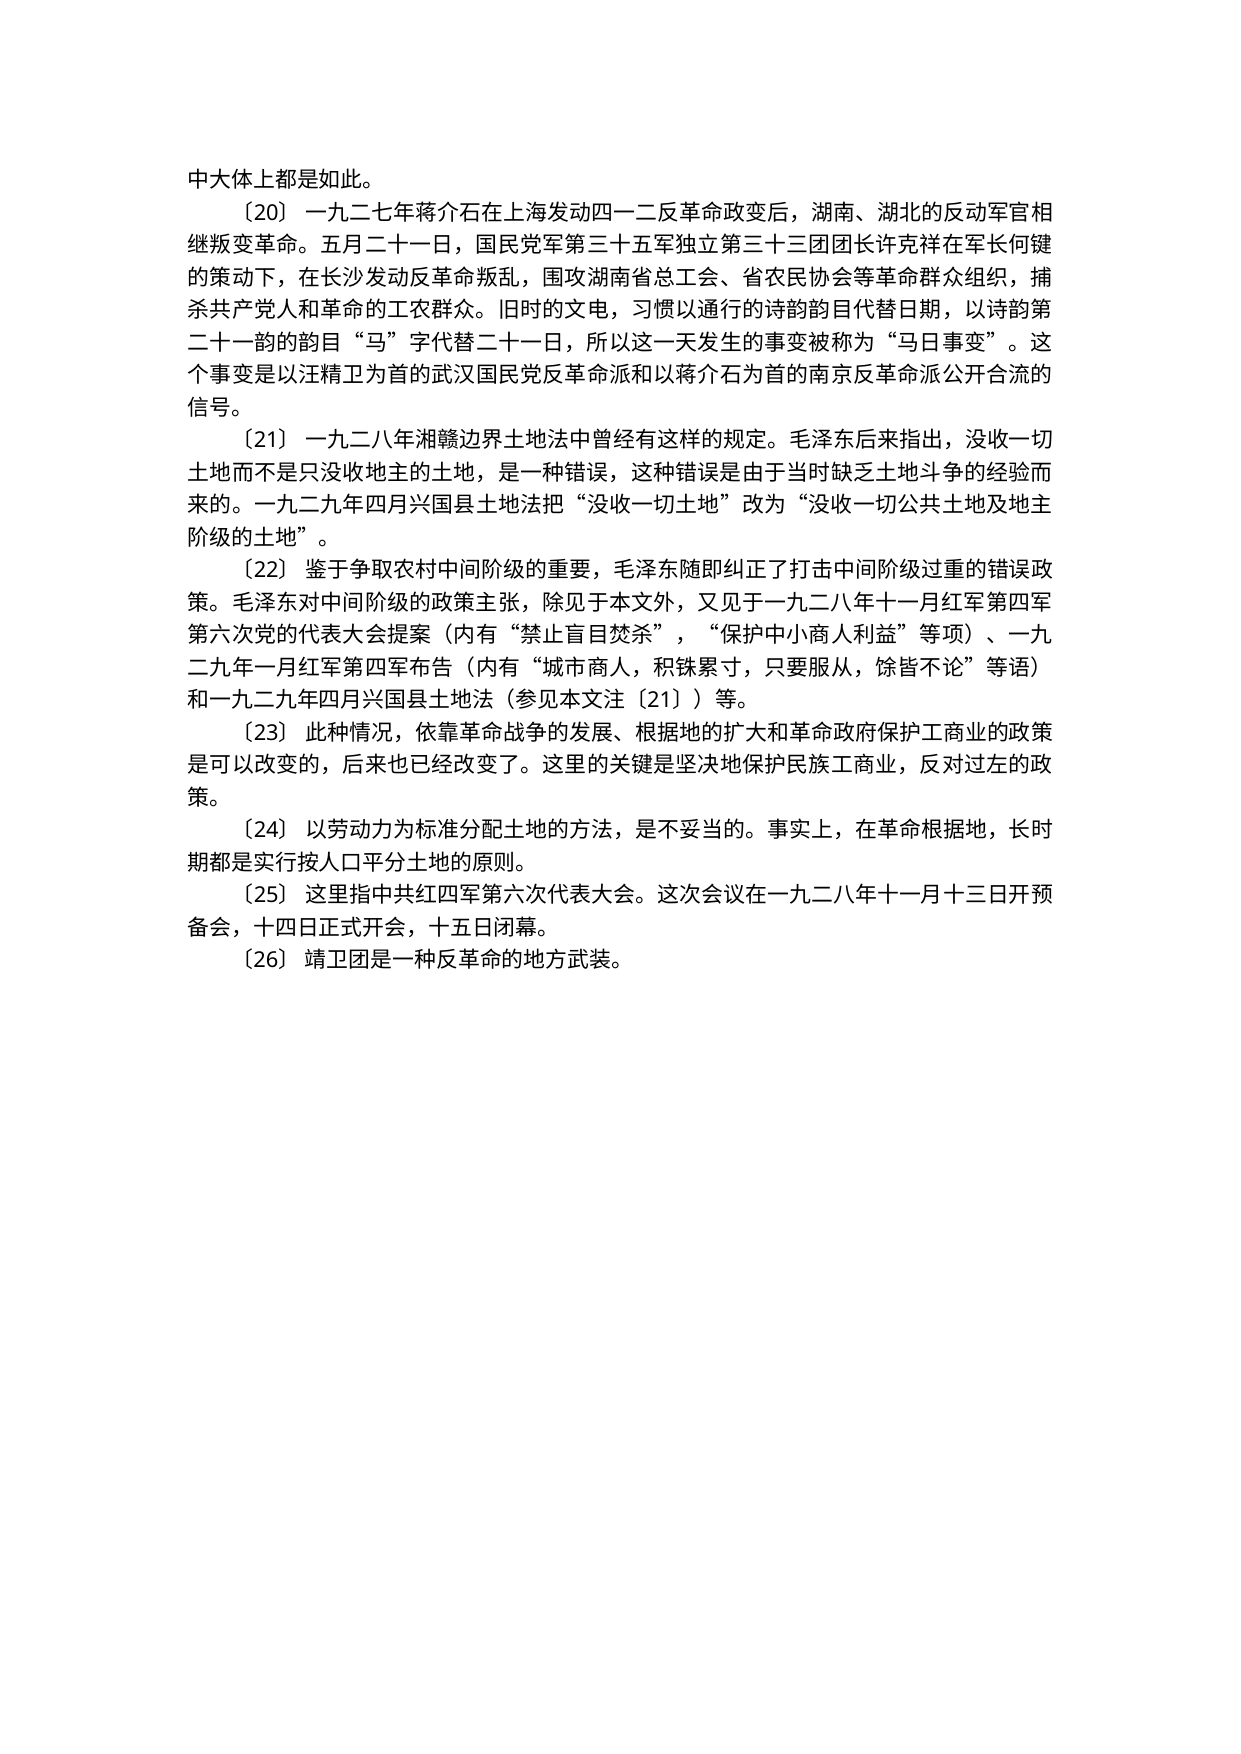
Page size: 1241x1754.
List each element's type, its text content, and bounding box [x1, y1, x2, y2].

text 〔24〕 以劳动力为标准分配土地的方法，是不妥当的。事实上，在革命根据地，长时期都是实行按人口平分土地的原则。 [187, 812, 1053, 877]
text 〔20〕 一九二七年蒋介石在上海发动四一二反革命政变后，湖南、湖北的反动军官相继叛变革命。五月二十一日，国民党军第三十五军独立第三十三团团长许克祥在军长何键的策动下，在长沙发动反革命叛乱，围攻湖南省总工会、省农民协会等革命群众组织，捕杀共产党人和革命的工农群众。旧时的文电，习惯以通行的诗韵韵目代替日期，以诗韵第二十一韵的韵目“马”字代替二十一日，所以这一天发生的事变被称为“马日事变”。这个事变是以汪精卫为首的武汉国民党反革命派和以蒋介石为首的南京反革命派公开合流的信号。 [187, 194, 1053, 422]
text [187, 162, 1053, 194]
text 〔26〕 靖卫团是一种反革命的地方武装。 [187, 942, 1053, 974]
text 〔25〕 这里指中共红四军第六次代表大会。这次会议在一九二八年十一月十三日开预备会，十四日正式开会，十五日闭幕。 [187, 877, 1053, 942]
text 〔21〕 一九二八年湘赣边界土地法中曾经有这样的规定。毛泽东后来指出，没收一切土地而不是只没收地主的土地，是一种错误，这种错误是由于当时缺乏土地斗争的经验而来的。一九二九年四月兴国县土地法把“没收一切土地”改为“没收一切公共土地及地主阶级的土地”。 [187, 422, 1053, 552]
text 〔22〕 鉴于争取农村中间阶级的重要，毛泽东随即纠正了打击中间阶级过重的错误政策。毛泽东对中间阶级的政策主张，除见于本文外，又见于一九二八年十一月红军第四军第六次党的代表大会提案（内有“禁止盲目焚杀”，“保护中小商人利益”等项）、一九二九年一月红军第四军布告（内有“城市商人，积铢累寸，只要服从，馀皆不论”等语）和一九二九年四月兴国县土地法（参见本文注〔21〕）等。 [187, 552, 1053, 714]
text 〔23〕 此种情况，依靠革命战争的发展、根据地的扩大和革命政府保护工商业的政策，是可以改变的，后来也已经改变了。这里的关键是坚决地保护民族工商业，反对过左的政策。 [187, 714, 1053, 812]
